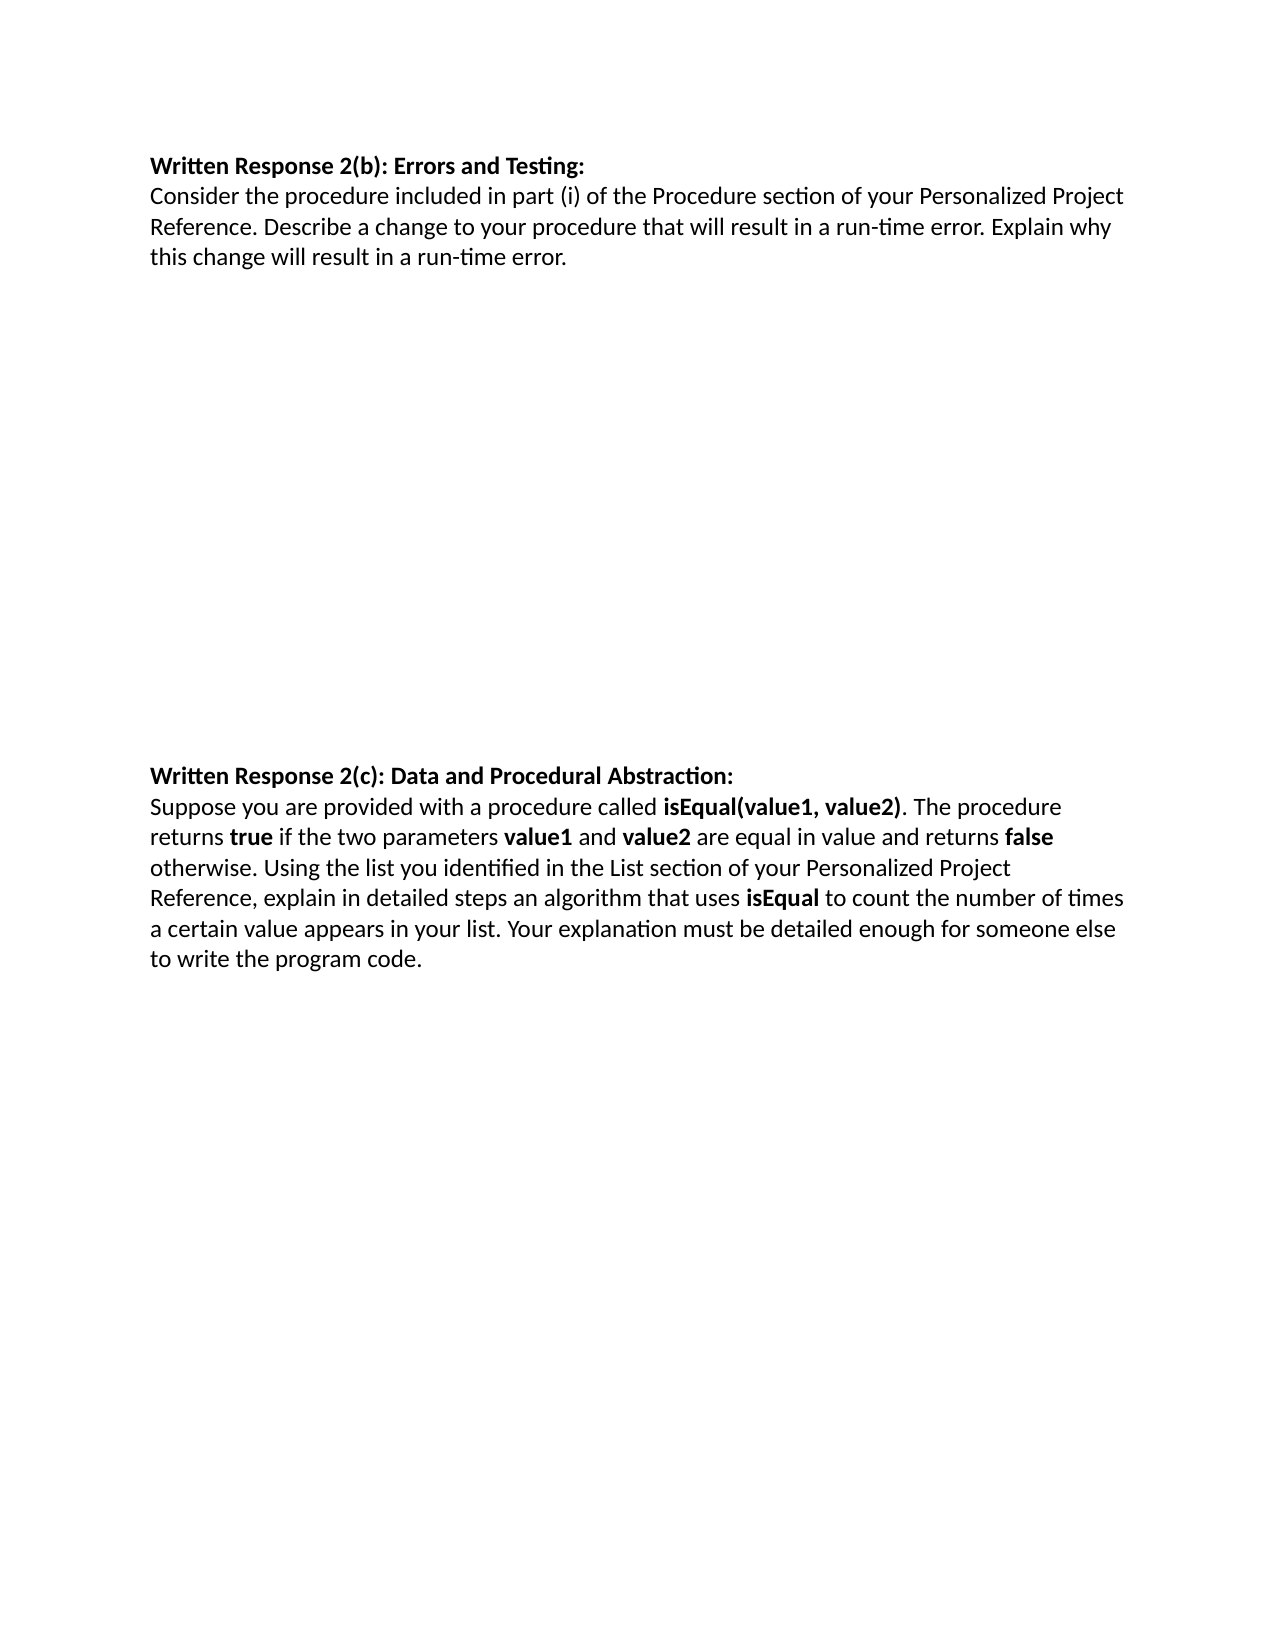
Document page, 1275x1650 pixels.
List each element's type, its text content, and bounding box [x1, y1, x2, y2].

text Suppose you are provided with a procedure called isEqual(value1, value2). The procedure returns true if the two parameters value1 and value2 are equal in value and returns false otherwise. Using the list you identified in the List section of your Personalized Project Reference, explain in detailed steps an algorithm that uses isEqual to count the number of times a certain value appears in your list. Your explanation must be detailed enough for someone else to write the program code. [150, 791, 1125, 974]
text Written Response 2(b): Errors and Testing: [150, 150, 1125, 181]
text Written Response 2(c): Data and Procedural Abstraction: [150, 760, 1125, 791]
